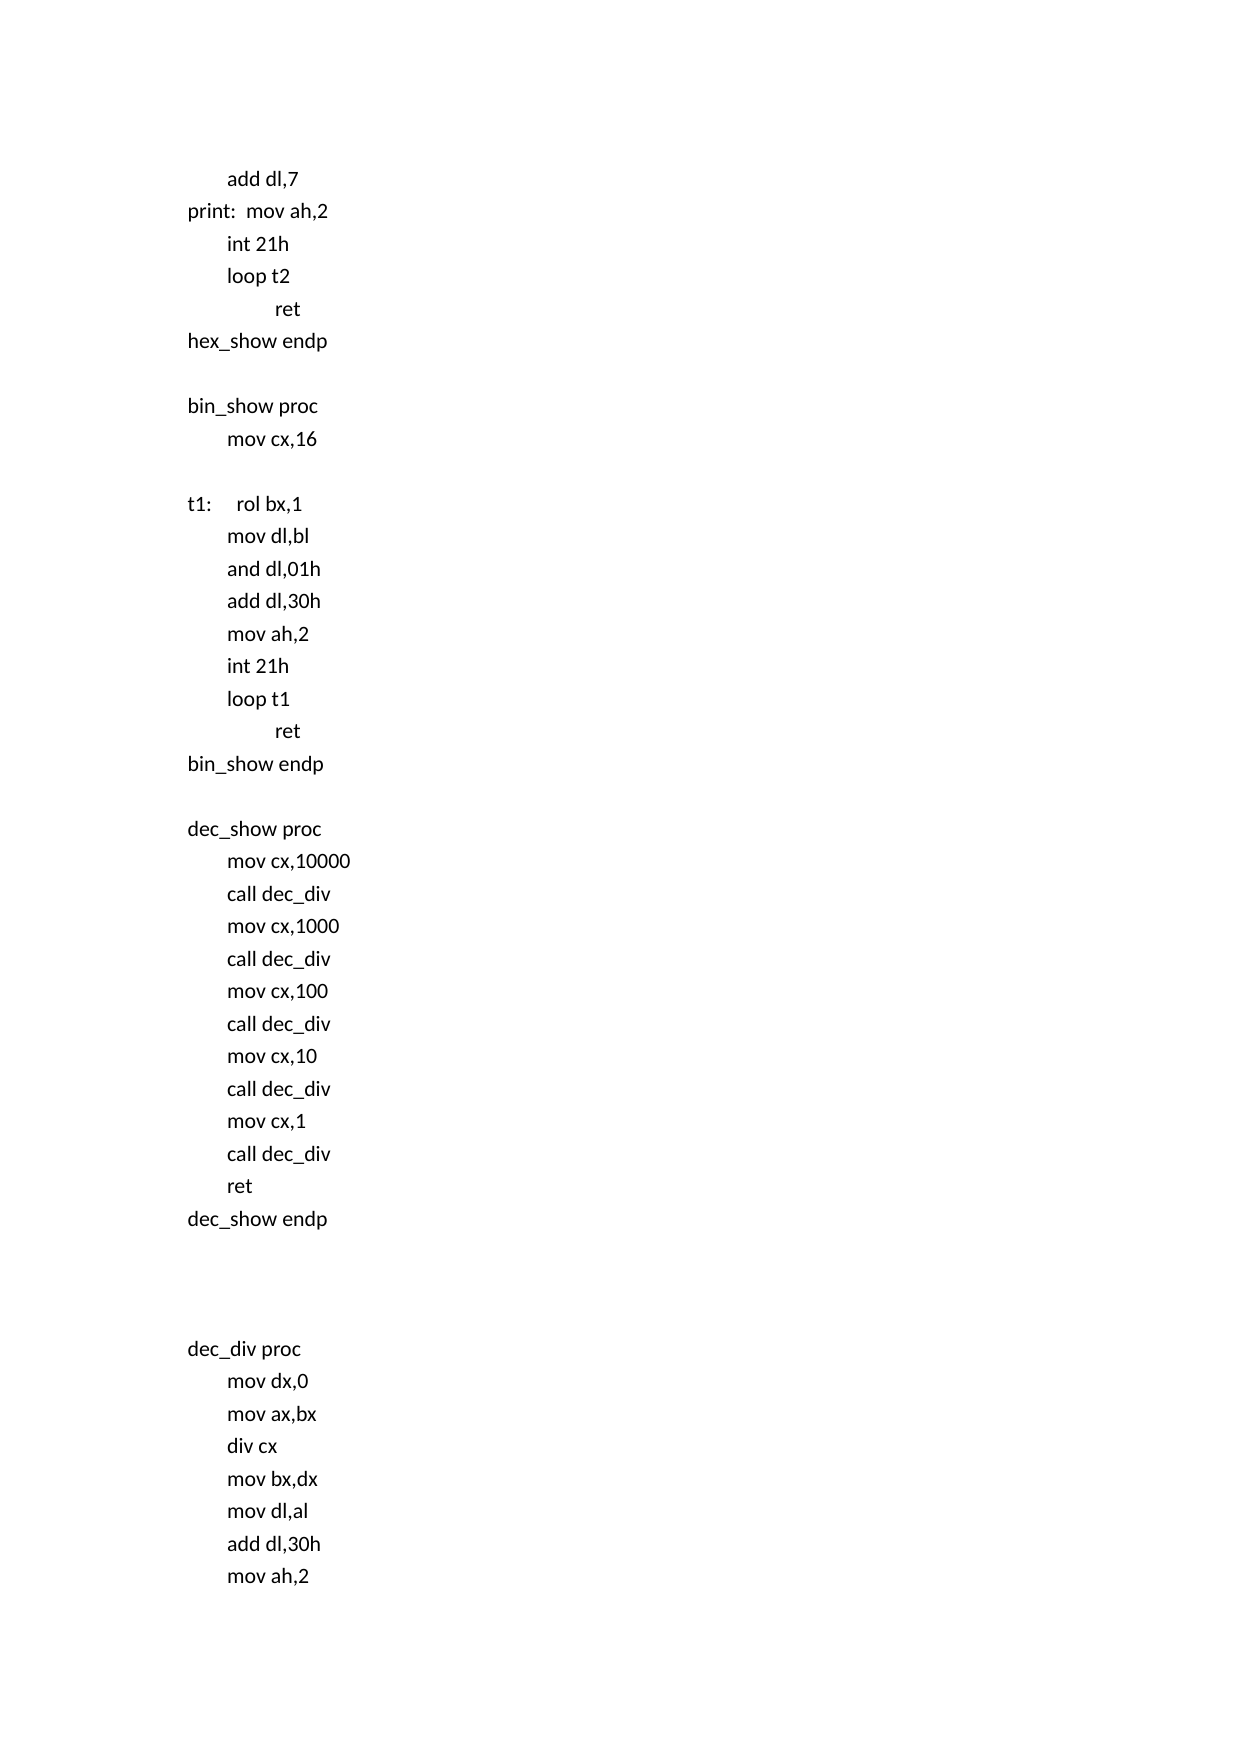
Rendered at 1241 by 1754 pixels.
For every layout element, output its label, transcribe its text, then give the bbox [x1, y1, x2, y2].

text ret [187, 714, 1053, 747]
text bin_show endp [187, 747, 1053, 779]
text mov cx,16 [187, 422, 1053, 454]
text add dl,7 [187, 162, 1053, 194]
text mov dl,al [187, 1494, 1053, 1527]
text div cx [187, 1429, 1053, 1462]
text mov bx,dx [187, 1462, 1053, 1494]
text call dec_div [187, 877, 1053, 909]
text print: mov ah,2 [187, 194, 1053, 227]
text int 21h [187, 649, 1053, 682]
text dec_show proc [187, 812, 1053, 844]
text add dl,30h [187, 584, 1053, 617]
text call dec_div [187, 1072, 1053, 1104]
text dec_div proc [187, 1332, 1053, 1364]
text int 21h [187, 227, 1053, 259]
text call dec_div [187, 942, 1053, 974]
text mov ah,2 [187, 617, 1053, 649]
text call dec_div [187, 1007, 1053, 1039]
text loop t1 [187, 682, 1053, 714]
text mov cx,10000 [187, 844, 1053, 877]
text mov dl,bl [187, 519, 1053, 552]
text and dl,01h [187, 552, 1053, 584]
text t1: rol bx,1 [187, 487, 1053, 519]
text mov dx,0 [187, 1364, 1053, 1397]
text mov ah,2 [187, 1559, 1053, 1592]
text mov cx,1 [187, 1104, 1053, 1137]
text mov cx,1000 [187, 909, 1053, 942]
text add dl,30h [187, 1527, 1053, 1559]
text mov cx,10 [187, 1039, 1053, 1072]
text mov ax,bx [187, 1397, 1053, 1429]
text ret [187, 292, 1053, 324]
text loop t2 [187, 259, 1053, 292]
text dec_show endp [187, 1202, 1053, 1234]
text ret [187, 1169, 1053, 1202]
text mov cx,100 [187, 974, 1053, 1007]
text bin_show proc [187, 389, 1053, 422]
text call dec_div [187, 1137, 1053, 1169]
text hex_show endp [187, 324, 1053, 357]
